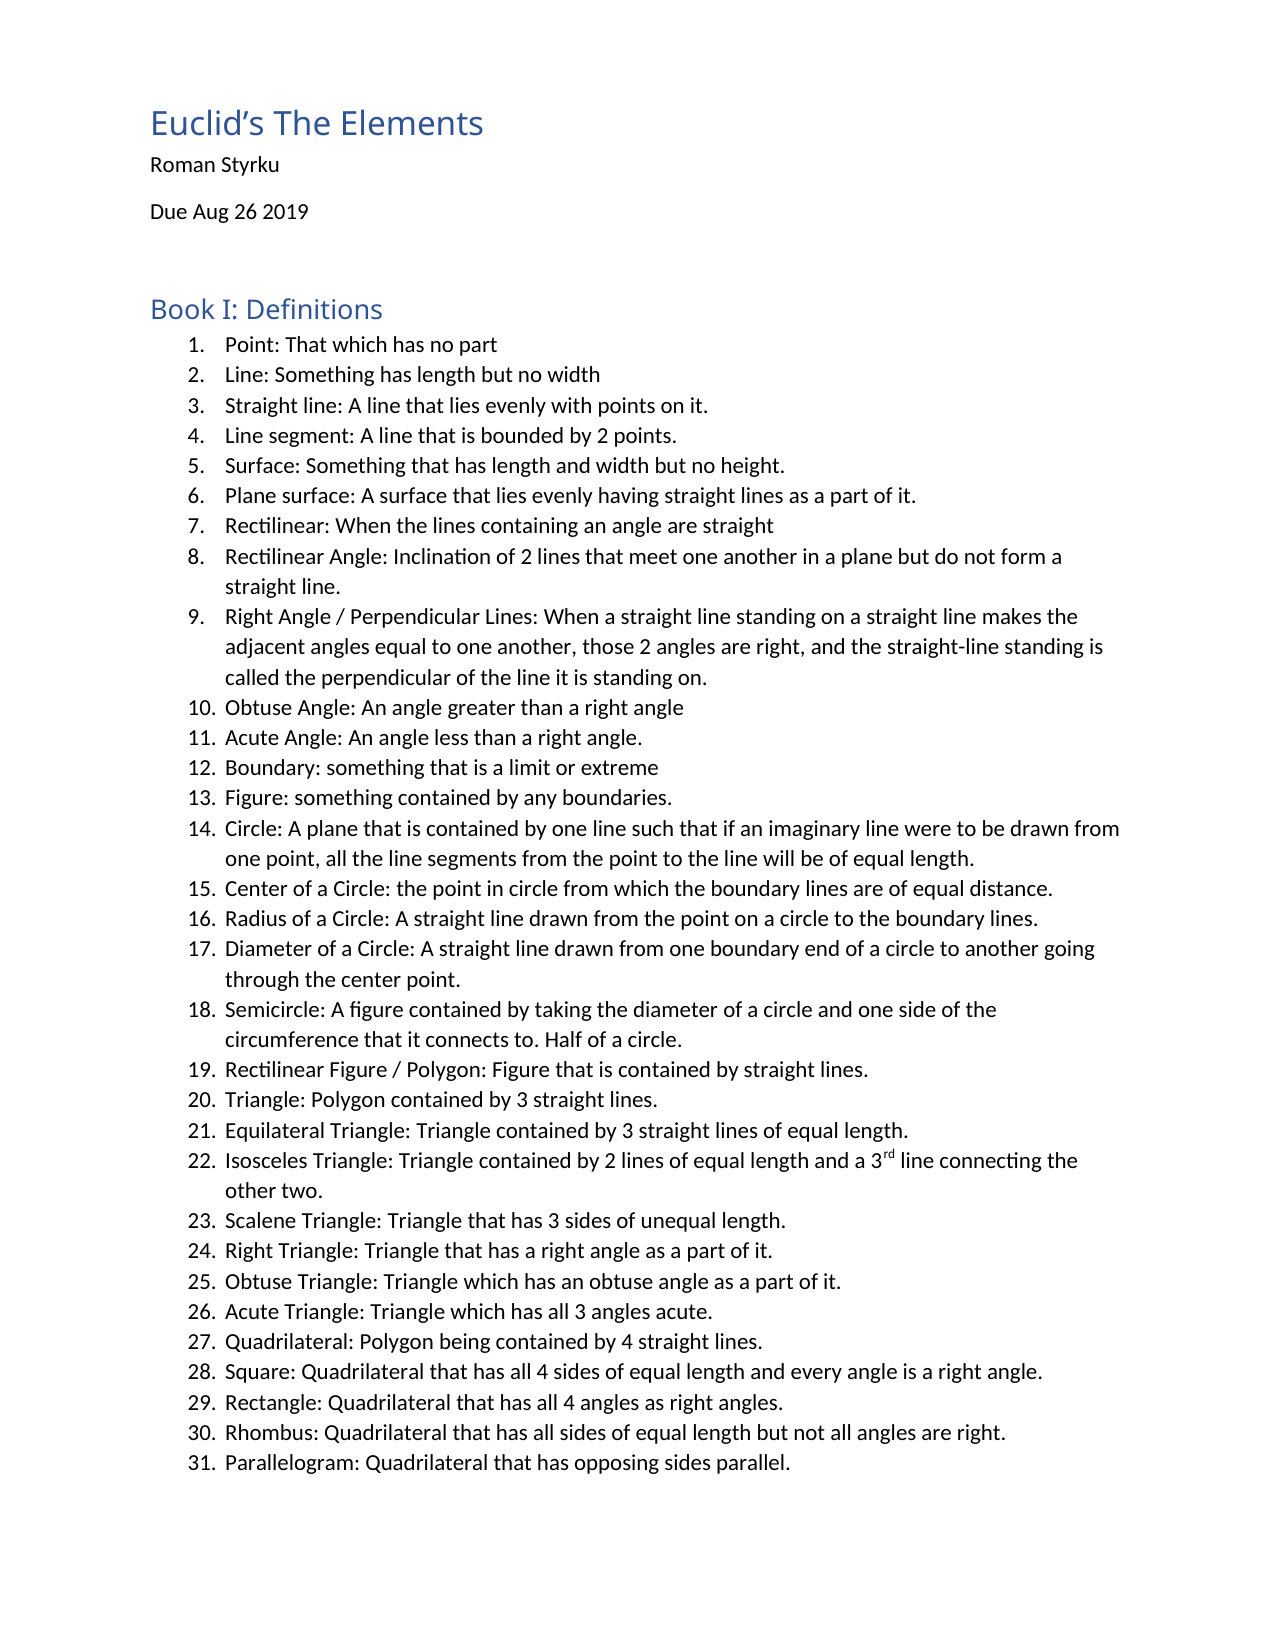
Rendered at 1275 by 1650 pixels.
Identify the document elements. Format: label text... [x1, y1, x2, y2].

list Line segment: A line that is bounded by 2 points. [187, 421, 1125, 449]
list Point: That which has no part [187, 330, 1125, 358]
list Diameter of a Circle: A straight line drawn from one boundary end of a circle to another going through the center point. [187, 934, 1125, 993]
list Plane surface: A surface that lies evenly having straight lines as a part of it. [187, 481, 1125, 509]
list Parallelogram: Quadrilateral that has opposing sides parallel. [187, 1448, 1125, 1476]
list Triangle: Polygon contained by 3 straight lines. [187, 1086, 1125, 1114]
text Roman Styrku [150, 150, 1125, 178]
list Obtuse Angle: An angle greater than a right angle [187, 693, 1125, 721]
list Semicircle: A figure contained by taking the diameter of a circle and one side of the circumference that it connects to. Half of a circle. [187, 995, 1125, 1053]
text Due Aug 26 2019 [150, 197, 1125, 225]
list Rhombus: Quadrilateral that has all sides of equal length but not all angles are right. [187, 1418, 1125, 1446]
list Acute Triangle: Triangle which has all 3 angles acute. [187, 1297, 1125, 1325]
list Acute Angle: An angle less than a right angle. [187, 723, 1125, 751]
list Quadrilateral: Polygon being contained by 4 straight lines. [187, 1327, 1125, 1355]
list Equilateral Triangle: Triangle contained by 3 straight lines of equal length. [187, 1116, 1125, 1144]
list Circle: A plane that is contained by one line such that if an imaginary line were to be drawn from one point, all the line segments from the point to the line will be of equal length. [187, 814, 1125, 872]
subtitle Book I: Definitions [150, 291, 1125, 327]
list Center of a Circle: the point in circle from which the boundary lines are of equal distance. [187, 874, 1125, 902]
list Obtuse Triangle: Triangle which has an obtuse angle as a part of it. [187, 1267, 1125, 1295]
list Right Triangle: Triangle that has a right angle as a part of it. [187, 1237, 1125, 1265]
list Rectilinear Figure / Polygon: Figure that is contained by straight lines. [187, 1055, 1125, 1083]
list Rectilinear Angle: Inclination of 2 lines that meet one another in a plane but do not form a straight line. [187, 542, 1125, 600]
list Rectangle: Quadrilateral that has all 4 angles as right angles. [187, 1388, 1125, 1416]
list Boundary: something that is a limit or extreme [187, 753, 1125, 781]
list Surface: Something that has length and width but no height. [187, 451, 1125, 479]
list Straight line: A line that lies evenly with points on it. [187, 391, 1125, 419]
list Isosceles Triangle: Triangle contained by 2 lines of equal length and a 3rd line connecting the other two. [187, 1146, 1125, 1204]
list Line: Something has length but no width [187, 361, 1125, 389]
list Square: Quadrilateral that has all 4 sides of equal length and every angle is a right angle. [187, 1357, 1125, 1386]
list Scalene Triangle: Triangle that has 3 sides of unequal length. [187, 1206, 1125, 1234]
list Rectilinear: When the lines containing an angle are straight [187, 512, 1125, 540]
list Figure: something contained by any boundaries. [187, 783, 1125, 812]
list Radius of a Circle: A straight line drawn from the point on a circle to the boundary lines. [187, 904, 1125, 932]
list Right Angle / Perpendicular Lines: When a straight line standing on a straight line makes the adjacent angles equal to one another, those 2 angles are right, and the straight-line standing is called the perpendicular of the line it is standing on. [187, 602, 1125, 691]
